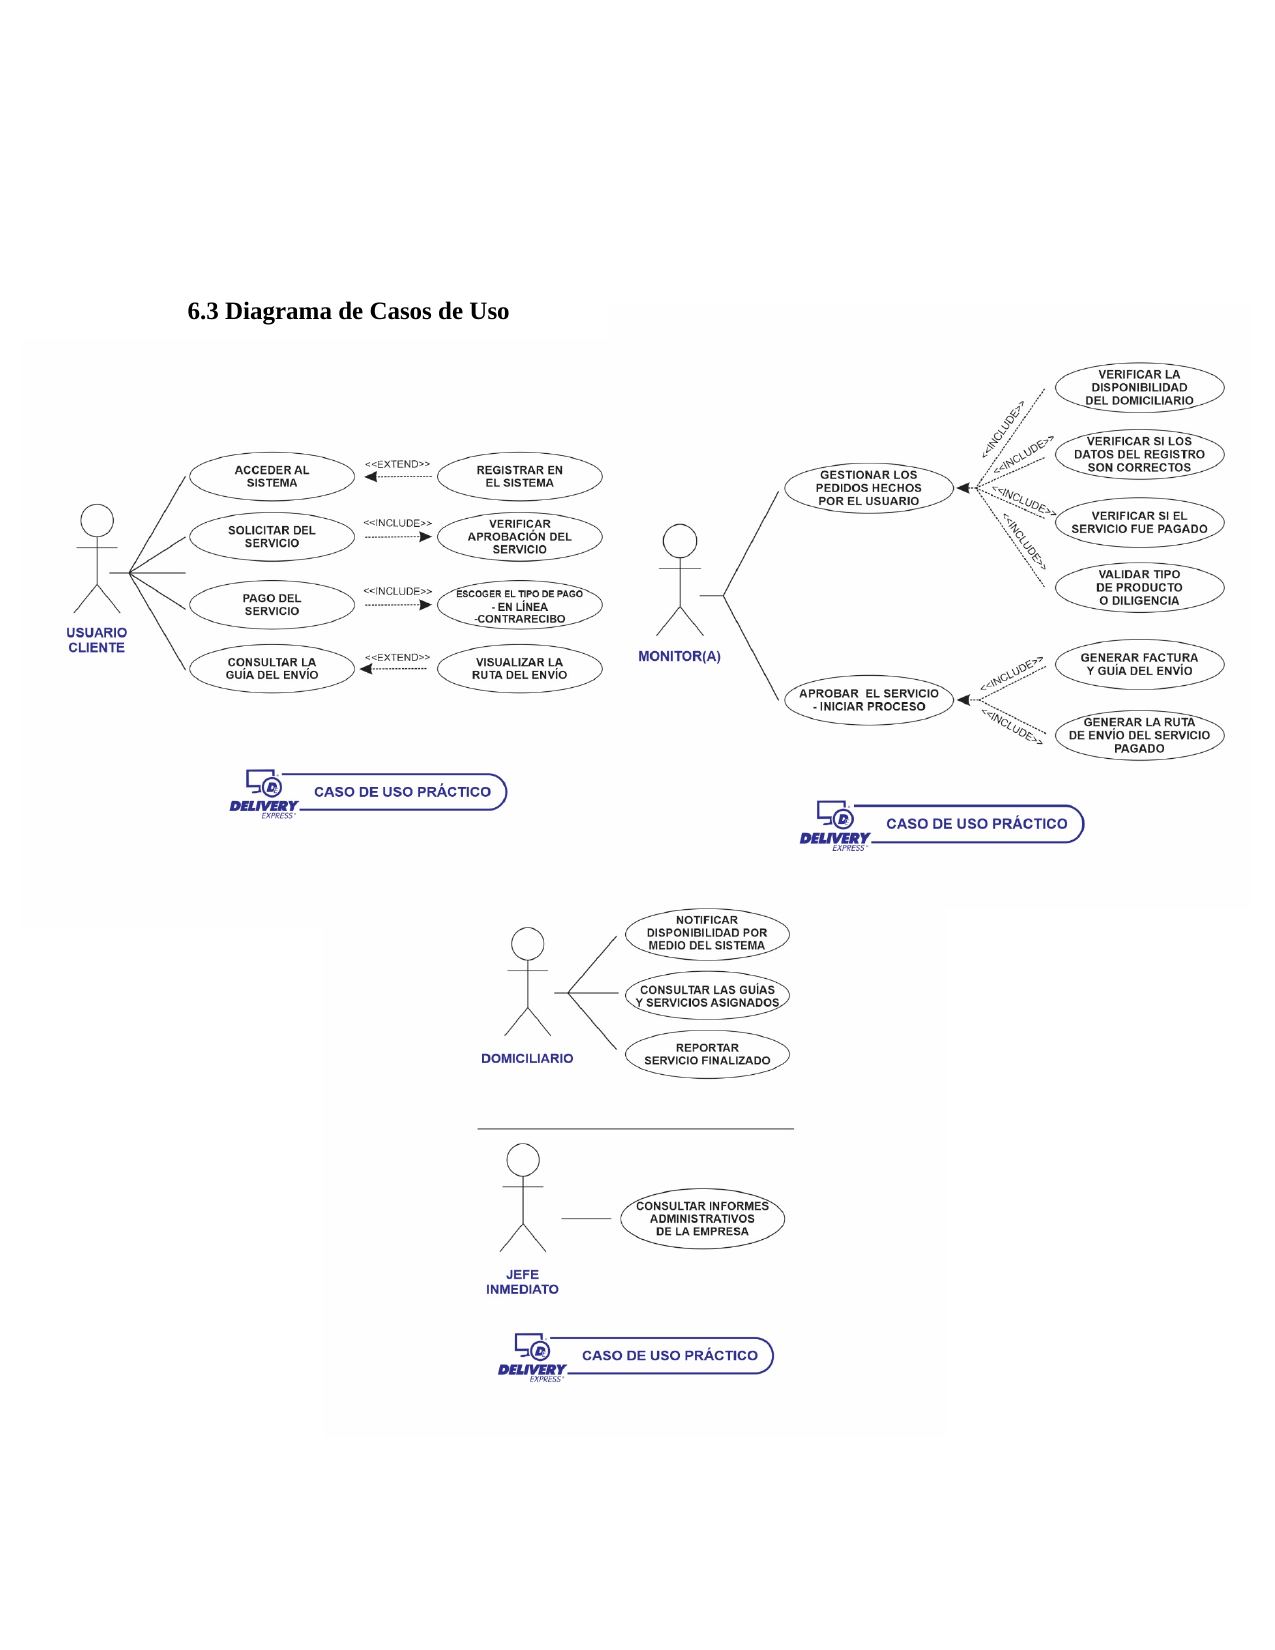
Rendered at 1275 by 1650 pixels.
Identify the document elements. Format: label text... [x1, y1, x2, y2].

picture [18, 303, 1250, 1436]
text 6.3 Diagrama de Casos de Uso [187, 296, 1087, 325]
